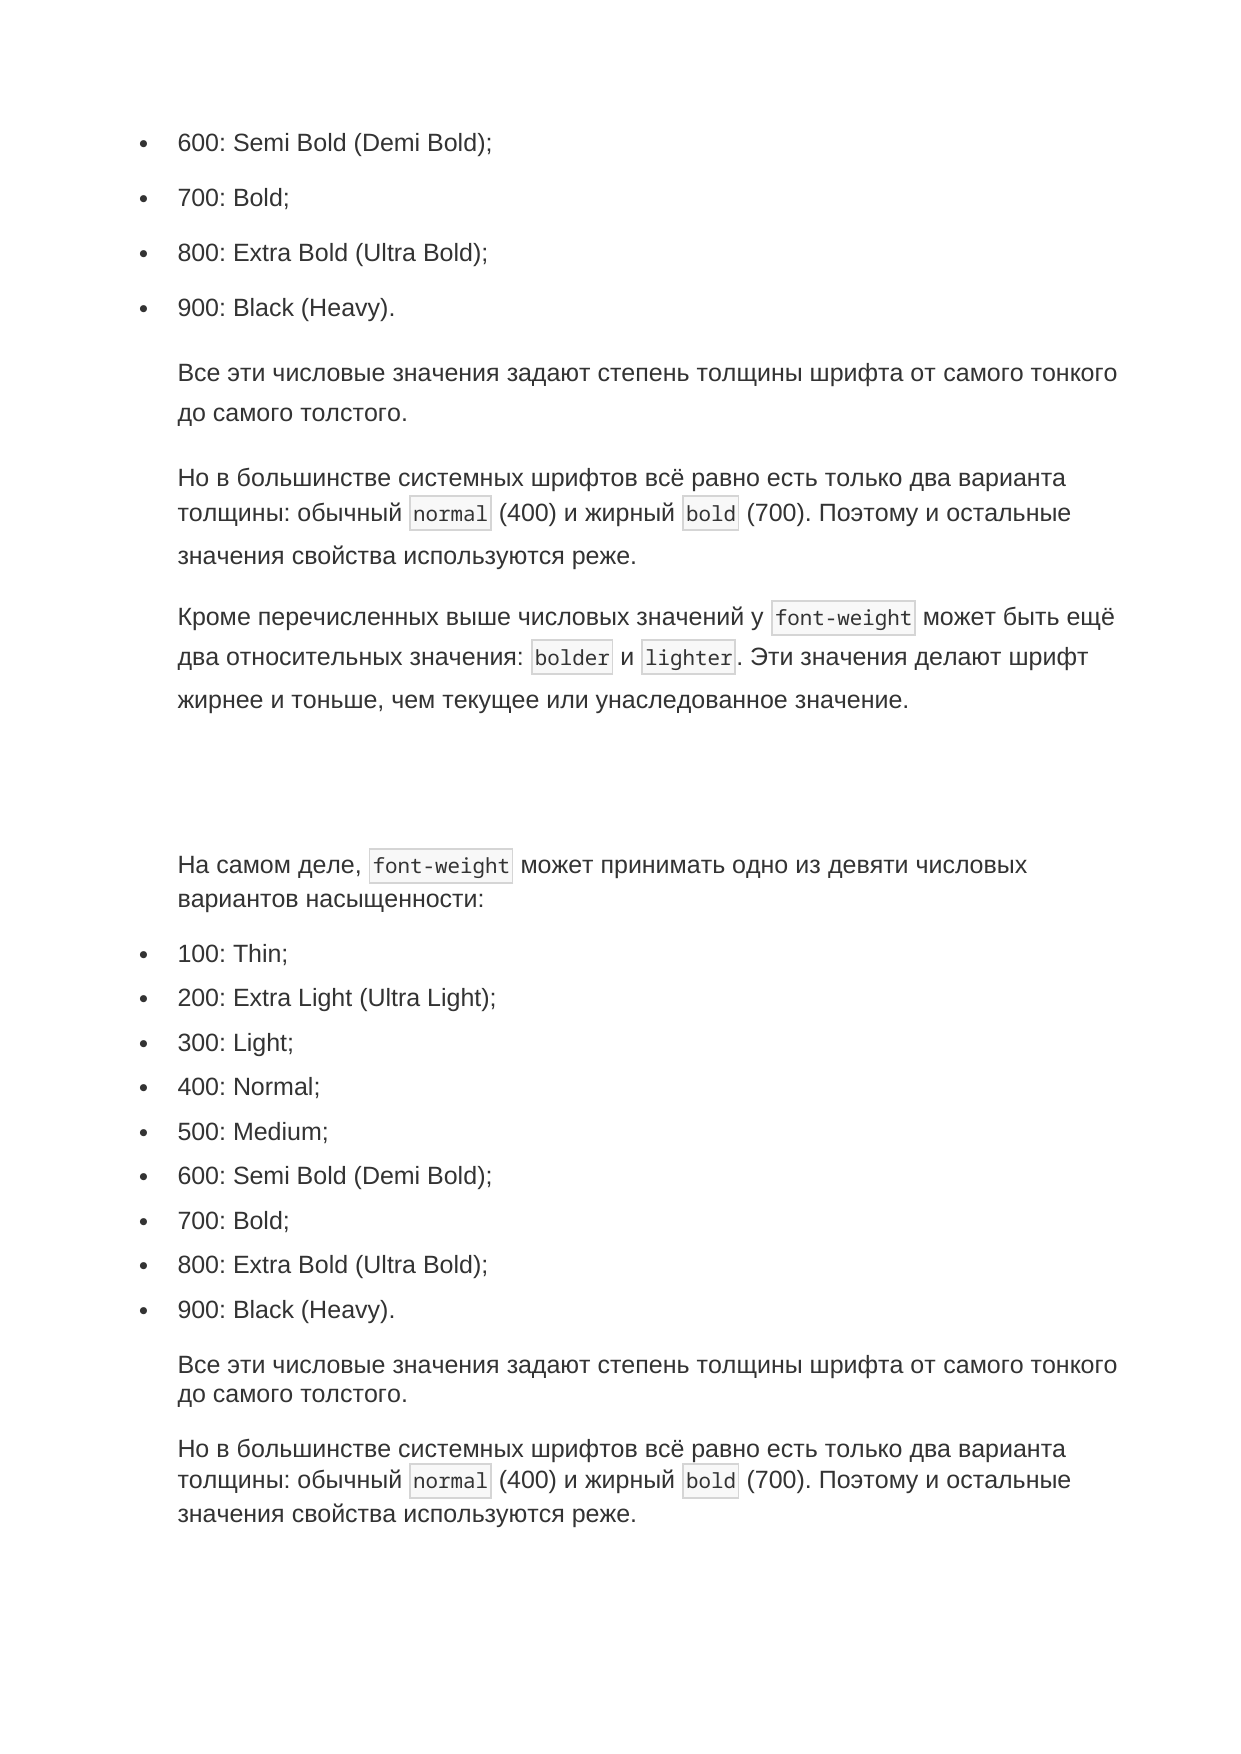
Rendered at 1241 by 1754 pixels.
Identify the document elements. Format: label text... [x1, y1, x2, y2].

list 900: Black (Heavy). [140, 1295, 1152, 1323]
list 700: Bold; [140, 173, 1152, 212]
list 100: Thin; [140, 939, 1152, 968]
list 600: Semi Bold (Demi Bold); [140, 118, 1152, 157]
text Но в большинстве системных шрифтов всё равно есть только два варианта толщины: обычный normal (400) и жирный bold (700). Поэтому и остальные значения свойства используются реже. [177, 1434, 1152, 1527]
list 300: Light; [140, 1028, 1152, 1057]
text Кроме перечисленных выше числовых значений у font-weight может быть ещё два относительных значения: bolder и lighter. Эти значения делают шрифт жирнее и тоньше, чем текущее или унаследованное значение. [177, 597, 1152, 714]
text Все эти числовые значения задают степень толщины шрифта от самого тонкого до самого толстого. [177, 348, 1152, 426]
list 200: Extra Light (Ultra Light); [140, 983, 1152, 1012]
list 800: Extra Bold (Ultra Bold); [140, 1250, 1152, 1279]
text На самом деле, font-weight может принимать одно из девяти числовых вариантов насыщенности: [177, 848, 1152, 912]
list 900: Black (Heavy). [140, 282, 1152, 322]
list 800: Extra Bold (Ultra Bold); [140, 228, 1152, 267]
text Все эти числовые значения задают степень толщины шрифта от самого тонкого до самого толстого. [177, 1350, 1152, 1408]
text Но в большинстве системных шрифтов всё равно есть только два варианта толщины: обычный normal (400) и жирный bold (700). Поэтому и остальные значения свойства используются реже. [177, 453, 1152, 570]
list 400: Normal; [140, 1072, 1152, 1101]
list 600: Semi Bold (Demi Bold); [140, 1161, 1152, 1190]
list 500: Medium; [140, 1117, 1152, 1146]
list 700: Bold; [140, 1206, 1152, 1234]
